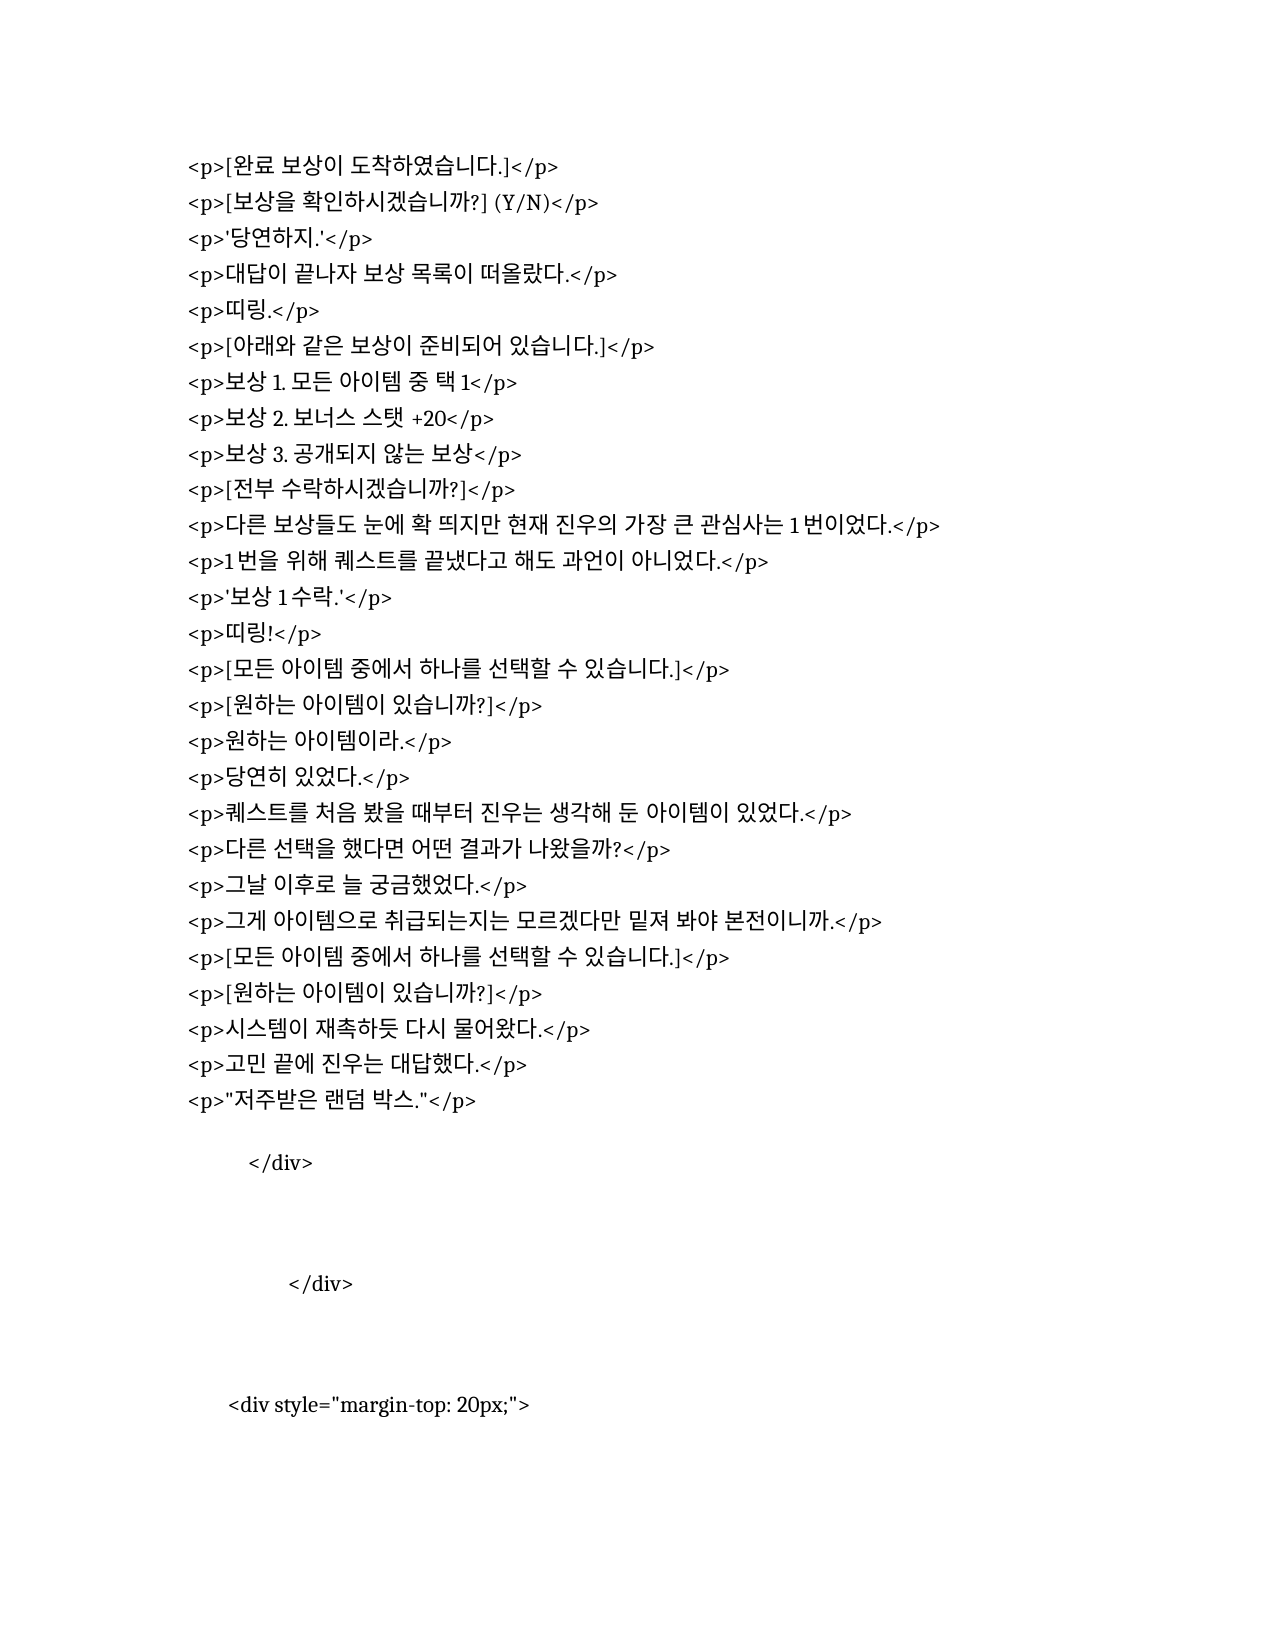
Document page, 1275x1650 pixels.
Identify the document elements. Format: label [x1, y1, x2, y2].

text [187, 150, 1087, 1448]
